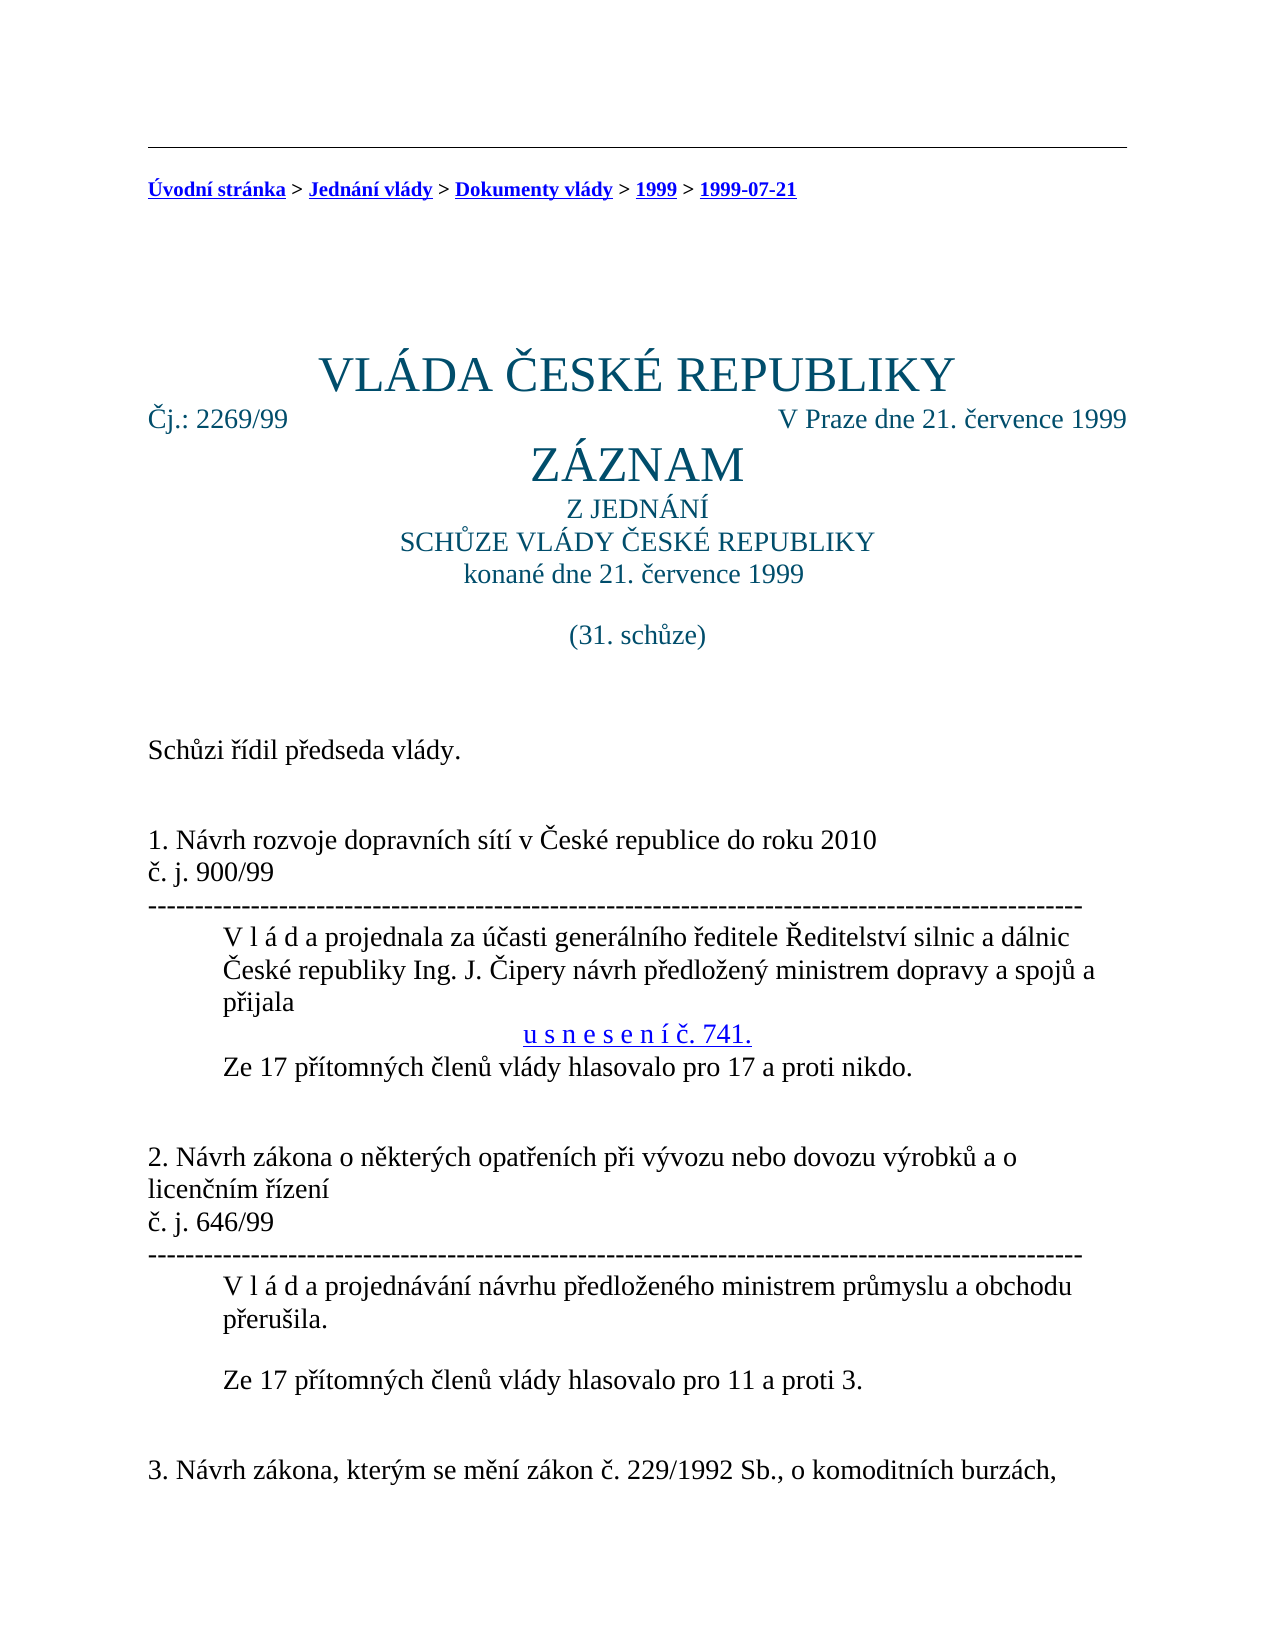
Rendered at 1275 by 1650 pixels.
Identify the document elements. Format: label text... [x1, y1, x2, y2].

text ZÁZNAM Z JEDNÁNÍ SCHŮZE VLÁDY ČESKÉ REPUBLIKY konané dne 21. července 1999 (31. schůze) [148, 435, 1127, 651]
subtitle Úvodní stránka > Jednání vlády > Dokumenty vlády > 1999 > 1999-07-21 [148, 177, 1127, 201]
table_header Čj.: 2269/99 [148, 403, 637, 435]
text VLÁDA ČESKÉ REPUBLIKY [148, 316, 1127, 402]
text u s n e s e n í č. 741. [148, 1017, 1127, 1050]
text V l á d a projednala za účasti generálního ředitele Ředitelství silnic a dálnic České republiky Ing. J. Čipery návrh předložený ministrem dopravy a spojů a přijala [223, 920, 1127, 1017]
text Schůzi řídil předseda vlády. 1. Návrh rozvoje dopravních sítí v České republice do roku 2010 č. j. 900/99 ---------------------------------------------------------------------------------------------------- [148, 676, 1127, 920]
text V l á d a projednávání návrhu předloženého ministrem průmyslu a obchodu přerušila. Ze 17 přítomných členů vlády hlasovalo pro 11 a proti 3. [223, 1269, 1127, 1395]
text 2. Návrh zákona o některých opatřeních při vývozu nebo dovozu výrobků a o licenčním řízení č. j. 646/99 ---------------------------------------------------------------------------------------------------- [148, 1082, 1127, 1269]
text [148, 1395, 1127, 1485]
text Ze 17 přítomných členů vlády hlasovalo pro 17 a proti nikdo. [223, 1050, 1127, 1082]
table_header V Praze dne 21. července 1999 [638, 403, 1127, 435]
